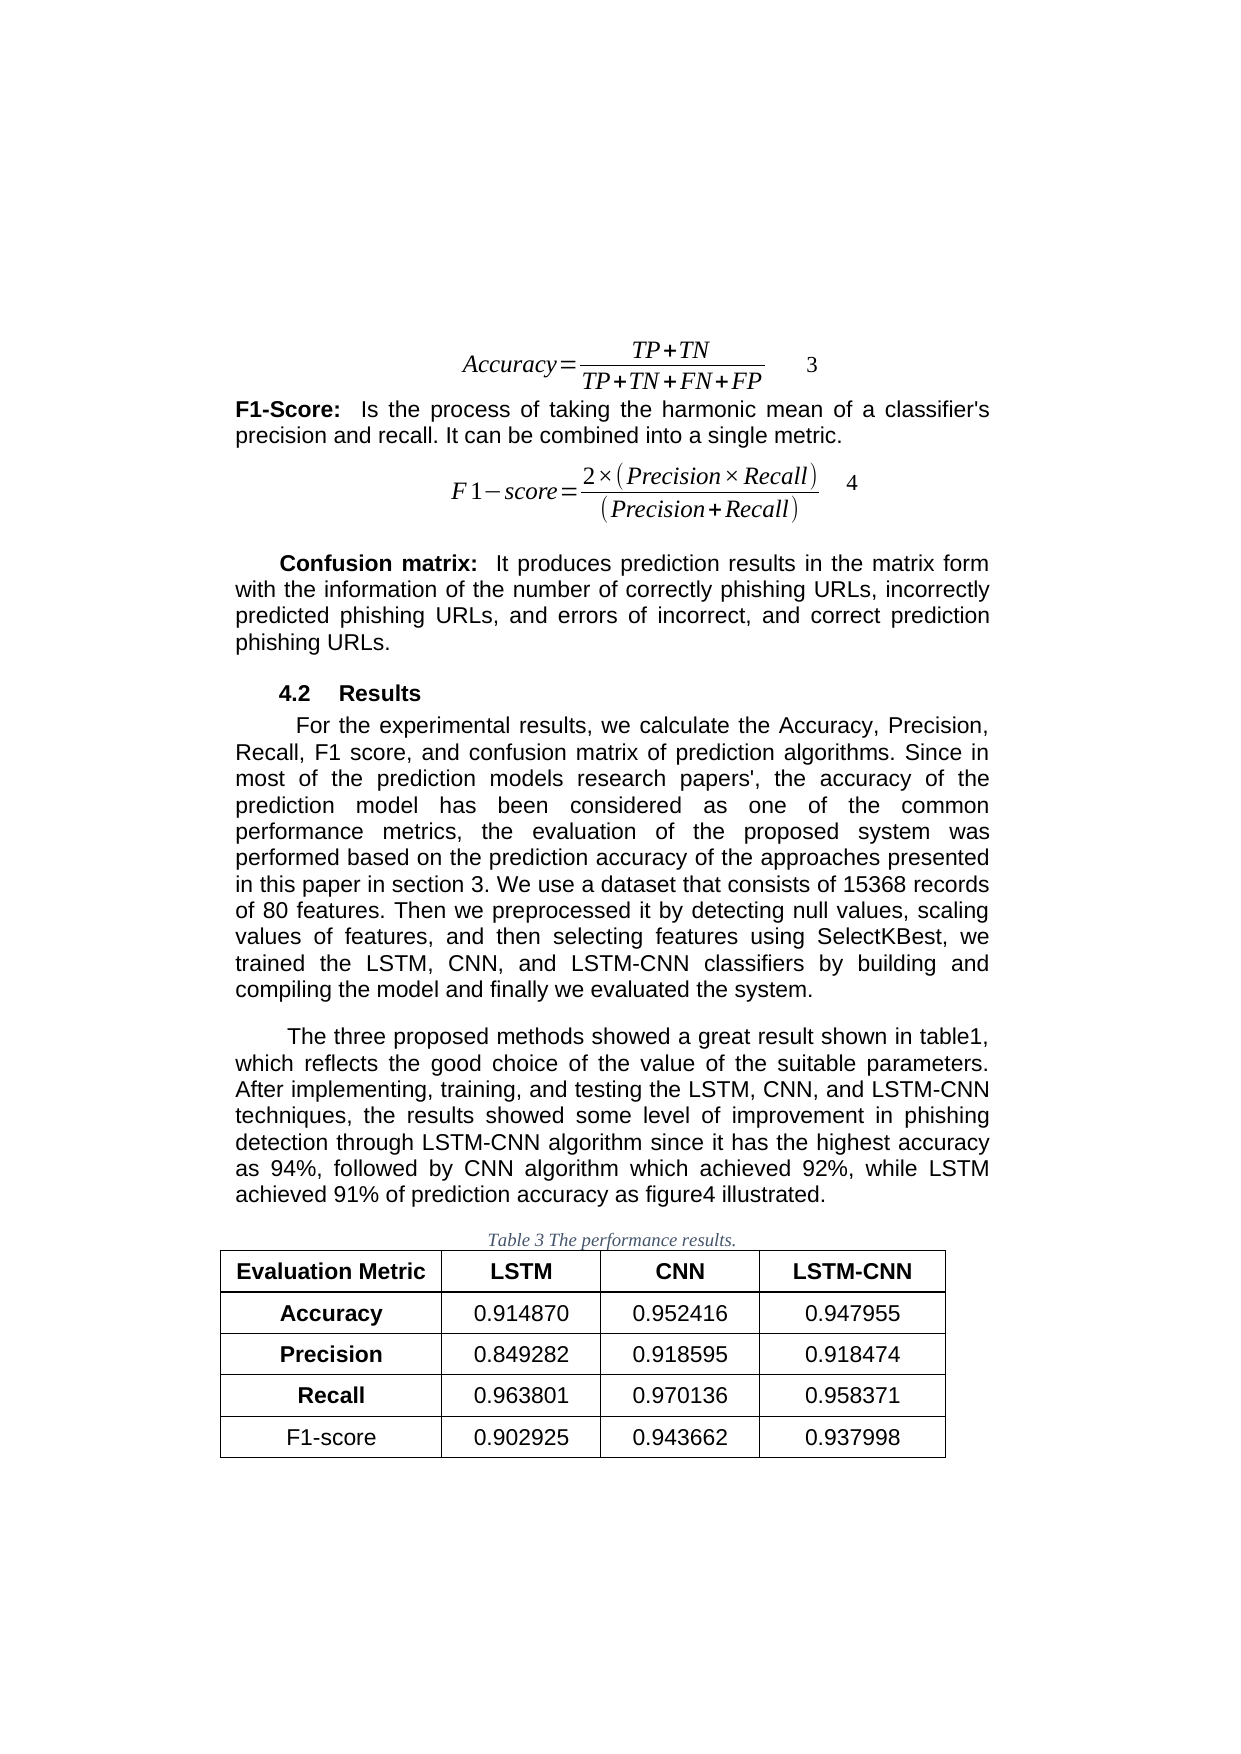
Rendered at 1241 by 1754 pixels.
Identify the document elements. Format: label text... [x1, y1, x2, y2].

table_cell 0.918595 [601, 1334, 759, 1374]
table_header LSTM [442, 1251, 600, 1291]
table_cell 0.943662 [601, 1417, 759, 1457]
table_header LSTM-CNN [760, 1251, 945, 1291]
text For the experimental results, we calculate the Accuracy, Precision, Recall, F1 score, and confusion matrix of prediction algorithms. Since in most of the prediction models research papers', the accuracy of the prediction model has been considered as one of the common performance metrics, the evaluation of the proposed system was performed based on the prediction accuracy of the approaches presented in this paper in section 3. We use a dataset that consists of 15368 records of 80 features. Then we preprocessed it by detecting null values, scaling values of features, and then selecting features using SelectKBest, we trained the LSTM, CNN, and LSTM-CNN classifiers by building and compiling the model and finally we evaluated the system. [235, 712, 990, 1002]
table_cell 0.970136 [601, 1375, 759, 1416]
table_cell 0.902925 [442, 1417, 600, 1457]
table_header Evaluation Metric [221, 1251, 441, 1291]
table_cell Accuracy [221, 1293, 441, 1333]
table_header CNN [601, 1251, 759, 1291]
table_cell 0.918474 [760, 1334, 945, 1374]
text Table 3 The performance results. [279, 1228, 946, 1250]
subtitle Results [278, 680, 990, 706]
table_cell 0.849282 [442, 1334, 600, 1374]
table_cell 0.952416 [601, 1293, 759, 1333]
table_cell Precision [221, 1334, 441, 1374]
text F1-Score: Is the process of taking the harmonic mean of a classifier's precision and recall. It can be combined into a single metric. [235, 396, 990, 448]
table_cell F1-score [221, 1417, 441, 1457]
table_cell 0.947955 [760, 1293, 945, 1333]
table_cell 0.937998 [760, 1417, 945, 1457]
table_cell Recall [221, 1375, 441, 1416]
table_cell 0.958371 [760, 1375, 945, 1416]
table_cell 0.914870 [442, 1293, 600, 1333]
table_cell 0.963801 [442, 1375, 600, 1416]
text The three proposed methods showed a great result shown in table1, which reflects the good choice of the value of the suitable parameters. After implementing, training, and testing the LSTM, CNN, and LSTM-CNN techniques, the results showed some level of improvement in phishing detection through LSTM-CNN algorithm since it has the highest accuracy as 94%, followed by CNN algorithm which achieved 92%, while LSTM achieved 91% of prediction accuracy as figure4 illustrated. [235, 1023, 990, 1208]
text Confusion matrix: It produces prediction results in the matrix form with the information of the number of correctly phishing URLs, incorrectly predicted phishing URLs, and errors of incorrect, and correct prediction phishing URLs. [235, 549, 990, 655]
